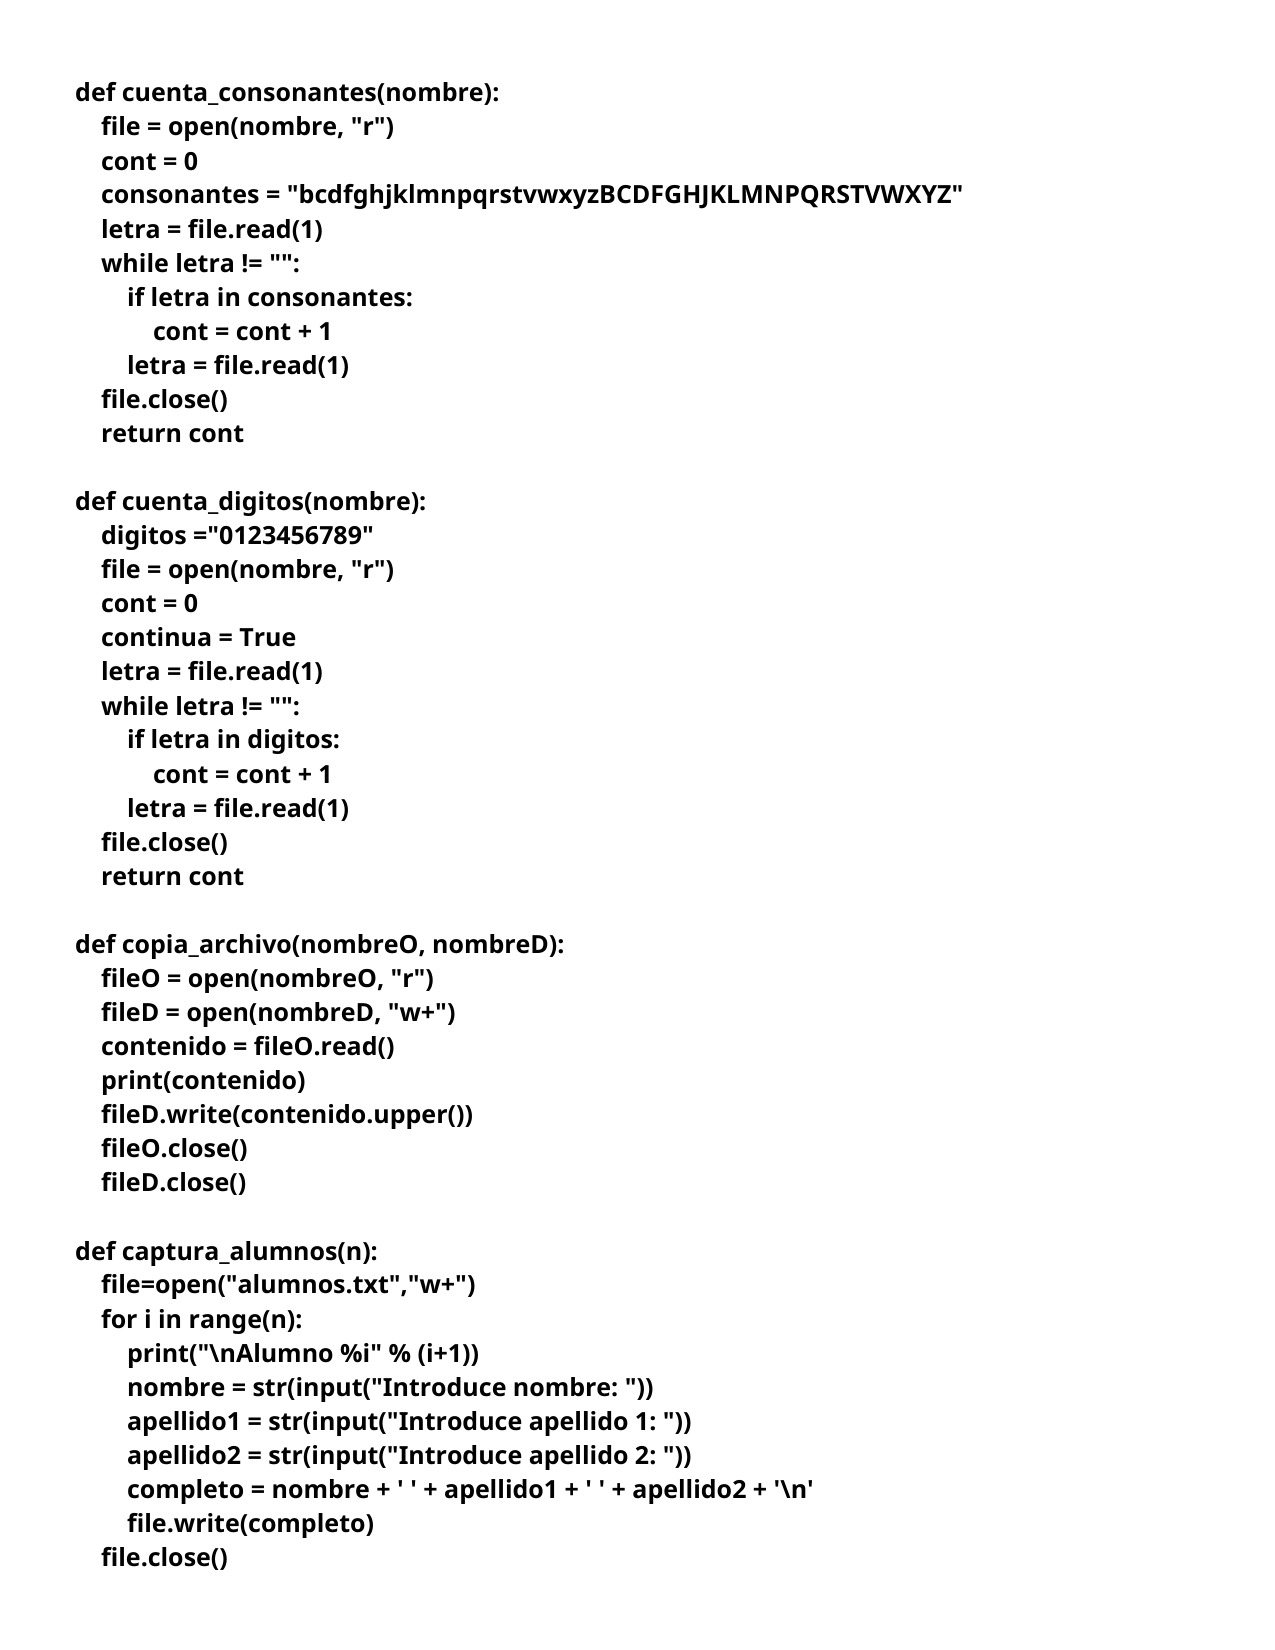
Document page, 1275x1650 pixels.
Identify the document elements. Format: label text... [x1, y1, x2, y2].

text cont = cont + 1 [75, 313, 1200, 347]
text cont = 0 [75, 586, 1200, 620]
text while letra != "": [75, 688, 1200, 722]
text letra = file.read(1) [75, 654, 1200, 688]
text consonantes = "bcdfghjklmnpqrstvwxyzBCDFGHJKLMNPQRSTVWXYZ" [75, 177, 1200, 211]
text file = open(nombre, "r") [75, 552, 1200, 586]
text cont = 0 [75, 143, 1200, 177]
text return cont [75, 858, 1200, 892]
text apellido1 = str(input("Introduce apellido 1: ")) [75, 1403, 1200, 1437]
text letra = file.read(1) [75, 211, 1200, 245]
text file.close() [75, 824, 1200, 858]
text fileD.write(contenido.upper()) [75, 1097, 1200, 1131]
text if letra in consonantes: [75, 279, 1200, 313]
text while letra != "": [75, 245, 1200, 279]
text file.close() [75, 1540, 1200, 1574]
text def cuenta_consonantes(nombre): [75, 75, 1200, 109]
text return cont [75, 416, 1200, 450]
text contenido = fileO.read() [75, 1029, 1200, 1063]
text def cuenta_digitos(nombre): [75, 484, 1200, 518]
text cont = cont + 1 [75, 756, 1200, 790]
text print(contenido) [75, 1063, 1200, 1097]
text print("\nAlumno %i" % (i+1)) [75, 1335, 1200, 1369]
text file.write(completo) [75, 1506, 1200, 1540]
text for i in range(n): [75, 1301, 1200, 1335]
text def copia_archivo(nombreO, nombreD): [75, 927, 1200, 961]
text file.close() [75, 382, 1200, 416]
text letra = file.read(1) [75, 790, 1200, 824]
text fileD = open(nombreD, "w+") [75, 995, 1200, 1029]
text if letra in digitos: [75, 722, 1200, 756]
text nombre = str(input("Introduce nombre: ")) [75, 1369, 1200, 1403]
text file = open(nombre, "r") [75, 109, 1200, 143]
text fileO = open(nombreO, "r") [75, 961, 1200, 995]
text letra = file.read(1) [75, 347, 1200, 382]
text fileD.close() [75, 1165, 1200, 1199]
text continua = True [75, 620, 1200, 654]
text digitos ="0123456789" [75, 518, 1200, 552]
text apellido2 = str(input("Introduce apellido 2: ")) [75, 1437, 1200, 1472]
text completo = nombre + ' ' + apellido1 + ' ' + apellido2 + '\n' [75, 1472, 1200, 1506]
text file=open("alumnos.txt","w+") [75, 1267, 1200, 1301]
text fileO.close() [75, 1131, 1200, 1165]
text def captura_alumnos(n): [75, 1233, 1200, 1267]
